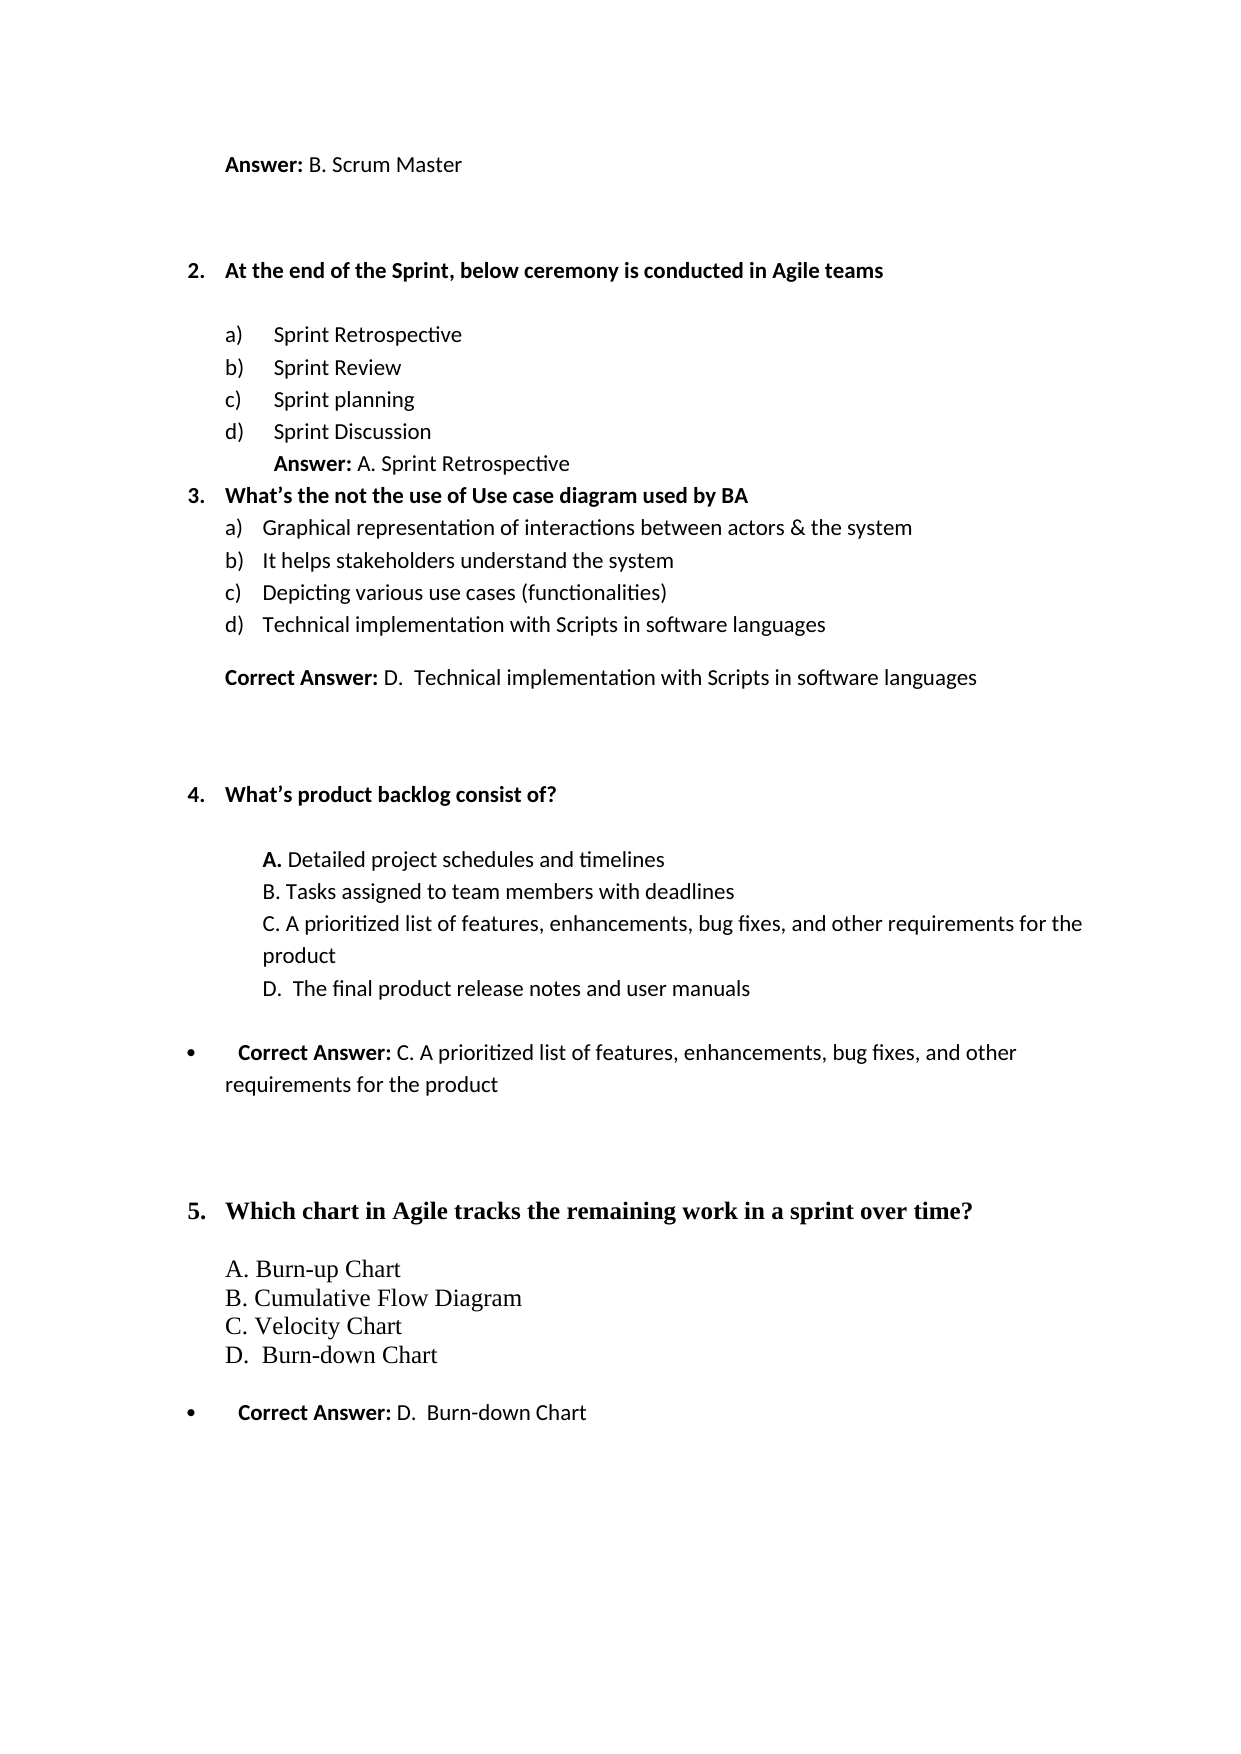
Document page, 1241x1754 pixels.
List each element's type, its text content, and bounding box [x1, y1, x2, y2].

list What’s the not the use of Use case diagram used by BA [187, 481, 1090, 509]
list Answer: A. Sprint Retrospective [273, 449, 1090, 477]
text Correct Answer: D. Technical implementation with Scripts in software languages [225, 663, 1090, 691]
list Graphical representation of interactions between actors & the system [225, 513, 1090, 542]
text Answer: B. Scrum Master [225, 150, 1090, 178]
list Correct Answer: D. Burn-down Chart [187, 1398, 1090, 1426]
list A. Detailed project schedules and timelines B. Tasks assigned to team members with deadlines C. A prioritized list of features, enhancements, bug fixes, and other requirements for the product D. The final product release notes and user manuals [262, 845, 1090, 1002]
list It helps stakeholders understand the system [225, 546, 1090, 574]
text A. Burn-up Chart B. Cumulative Flow Diagram C. Velocity Chart D. Burn-down Chart [225, 1254, 1090, 1369]
list Depicting various use cases (functionalities) [225, 578, 1090, 606]
list Sprint Review [225, 353, 1090, 381]
list Correct Answer: C. A prioritized list of features, enhancements, bug fixes, and other requirements for the product [187, 1038, 1090, 1130]
list Which chart in Agile tracks the remaining work in a sprint over time? [187, 1196, 1090, 1225]
list At the end of the Sprint, below ceremony is conducted in Agile teams [187, 256, 1090, 284]
list Sprint Discussion [225, 417, 1090, 445]
list Technical implementation with Scripts in software languages [225, 610, 1090, 638]
list Sprint Retrospective [225, 320, 1090, 348]
list Sprint planning [225, 385, 1090, 413]
list What’s product backlog consist of? [187, 781, 1090, 808]
